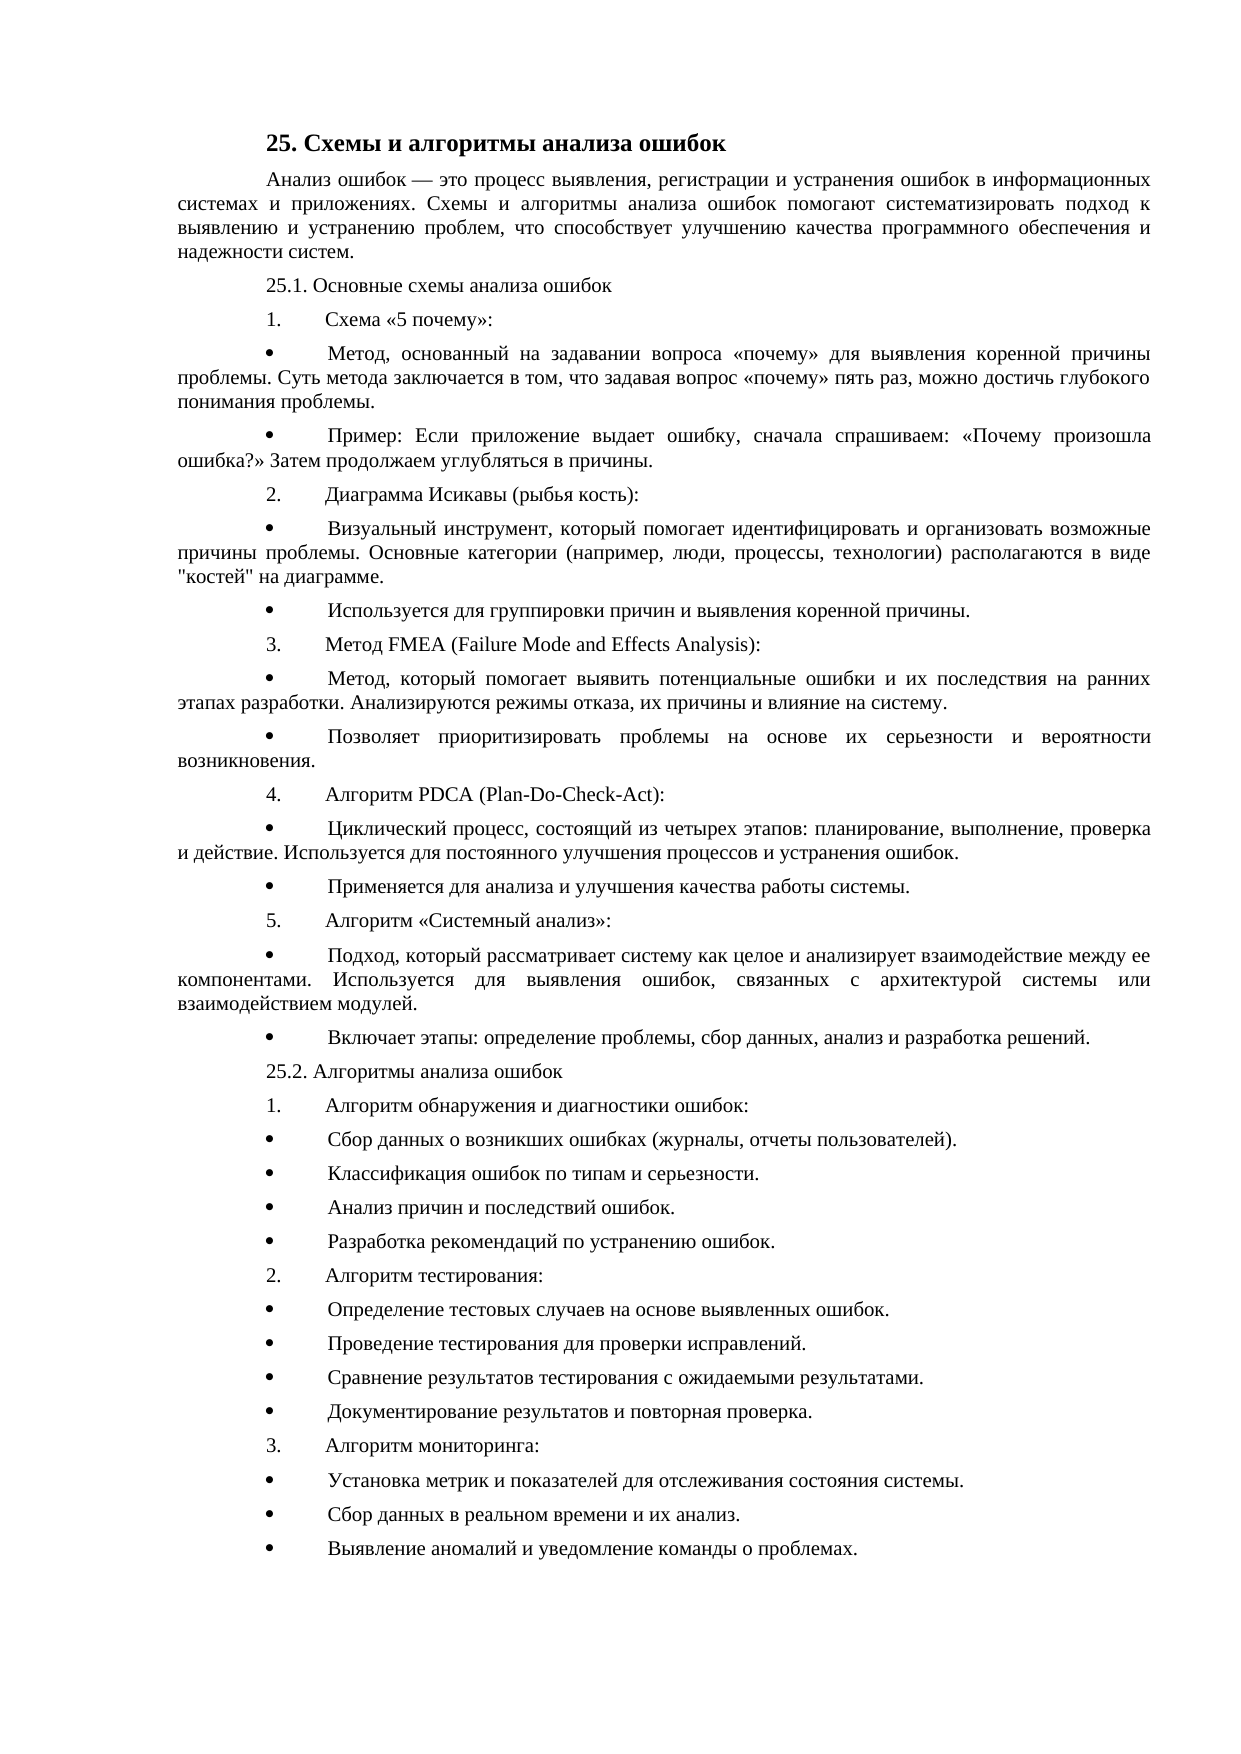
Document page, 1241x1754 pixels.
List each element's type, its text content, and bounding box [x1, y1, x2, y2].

text Анализ ошибок — это процесс выявления, регистрации и устранения ошибок в информационных системах и приложениях. Схемы и алгоритмы анализа ошибок помогают систематизировать подход к выявлению и устранению проблем, что способствует улучшению качества программного обеспечения и надежности систем. [177, 167, 1152, 263]
list Пример: Если приложение выдает ошибку, сначала спрашиваем: «Почему произошла ошибка?» Затем продолжаем углубляться в причины. [177, 423, 1152, 472]
list Циклический процесс, состоящий из четырех этапов: планирование, выполнение, проверка и действие. Используется для постоянного улучшения процессов и устранения ошибок. [177, 816, 1152, 864]
list Включает этапы: определение проблемы, сбор данных, анализ и разработка решений. [177, 1025, 1152, 1049]
list Алгоритм тестирования: [177, 1263, 1152, 1287]
list Применяется для анализа и улучшения качества работы системы. [177, 874, 1152, 898]
text 25.1. Основные схемы анализа ошибок [177, 273, 1152, 297]
list Подход, который рассматривает систему как целое и анализирует взаимодействие между ее компонентами. Используется для выявления ошибок, связанных с архитектурой системы или взаимодействием модулей. [177, 942, 1152, 1015]
list Метод FMEA (Failure Mode and Effects Analysis): [177, 632, 1152, 656]
list Анализ причин и последствий ошибок. [177, 1195, 1152, 1219]
list Выявление аномалий и уведомление команды о проблемах. [177, 1536, 1152, 1560]
list Определение тестовых случаев на основе выявленных ошибок. [177, 1297, 1152, 1321]
list Алгоритм PDCA (Plan-Do-Check-Act): [177, 782, 1152, 806]
list Алгоритм «Системный анализ»: [177, 908, 1152, 932]
text 25. Схемы и алгоритмы анализа ошибок [177, 128, 1152, 157]
list Метод, основанный на задавании вопроса «почему» для выявления коренной причины проблемы. Суть метода заключается в том, что задавая вопрос «почему» пять раз, можно достичь глубокого понимания проблемы. [177, 341, 1152, 413]
list Схема «5 почему»: [177, 307, 1152, 331]
list Визуальный инструмент, который помогает идентифицировать и организовать возможные причины проблемы. Основные категории (например, люди, процессы, технологии) располагаются в виде "костей" на диаграмме. [177, 516, 1152, 588]
list Документирование результатов и повторная проверка. [177, 1399, 1152, 1423]
text 25.2. Алгоритмы анализа ошибок [177, 1059, 1152, 1083]
list Диаграмма Исикавы (рыбья кость): [177, 482, 1152, 506]
list Используется для группировки причин и выявления коренной причины. [177, 598, 1152, 622]
list Установка метрик и показателей для отслеживания состояния системы. [177, 1467, 1152, 1492]
list Алгоритм мониторинга: [177, 1433, 1152, 1457]
list Сравнение результатов тестирования с ожидаемыми результатами. [177, 1365, 1152, 1389]
list Классификация ошибок по типам и серьезности. [177, 1161, 1152, 1185]
list Сбор данных в реальном времени и их анализ. [177, 1502, 1152, 1526]
list Сбор данных о возникших ошибках (журналы, отчеты пользователей). [177, 1127, 1152, 1151]
list Метод, который помогает выявить потенциальные ошибки и их последствия на ранних этапах разработки. Анализируются режимы отказа, их причины и влияние на систему. [177, 666, 1152, 714]
list Позволяет приоритизировать проблемы на основе их серьезности и вероятности возникновения. [177, 724, 1152, 772]
list Алгоритм обнаружения и диагностики ошибок: [177, 1093, 1152, 1117]
list Проведение тестирования для проверки исправлений. [177, 1331, 1152, 1355]
list Разработка рекомендаций по устранению ошибок. [177, 1229, 1152, 1253]
